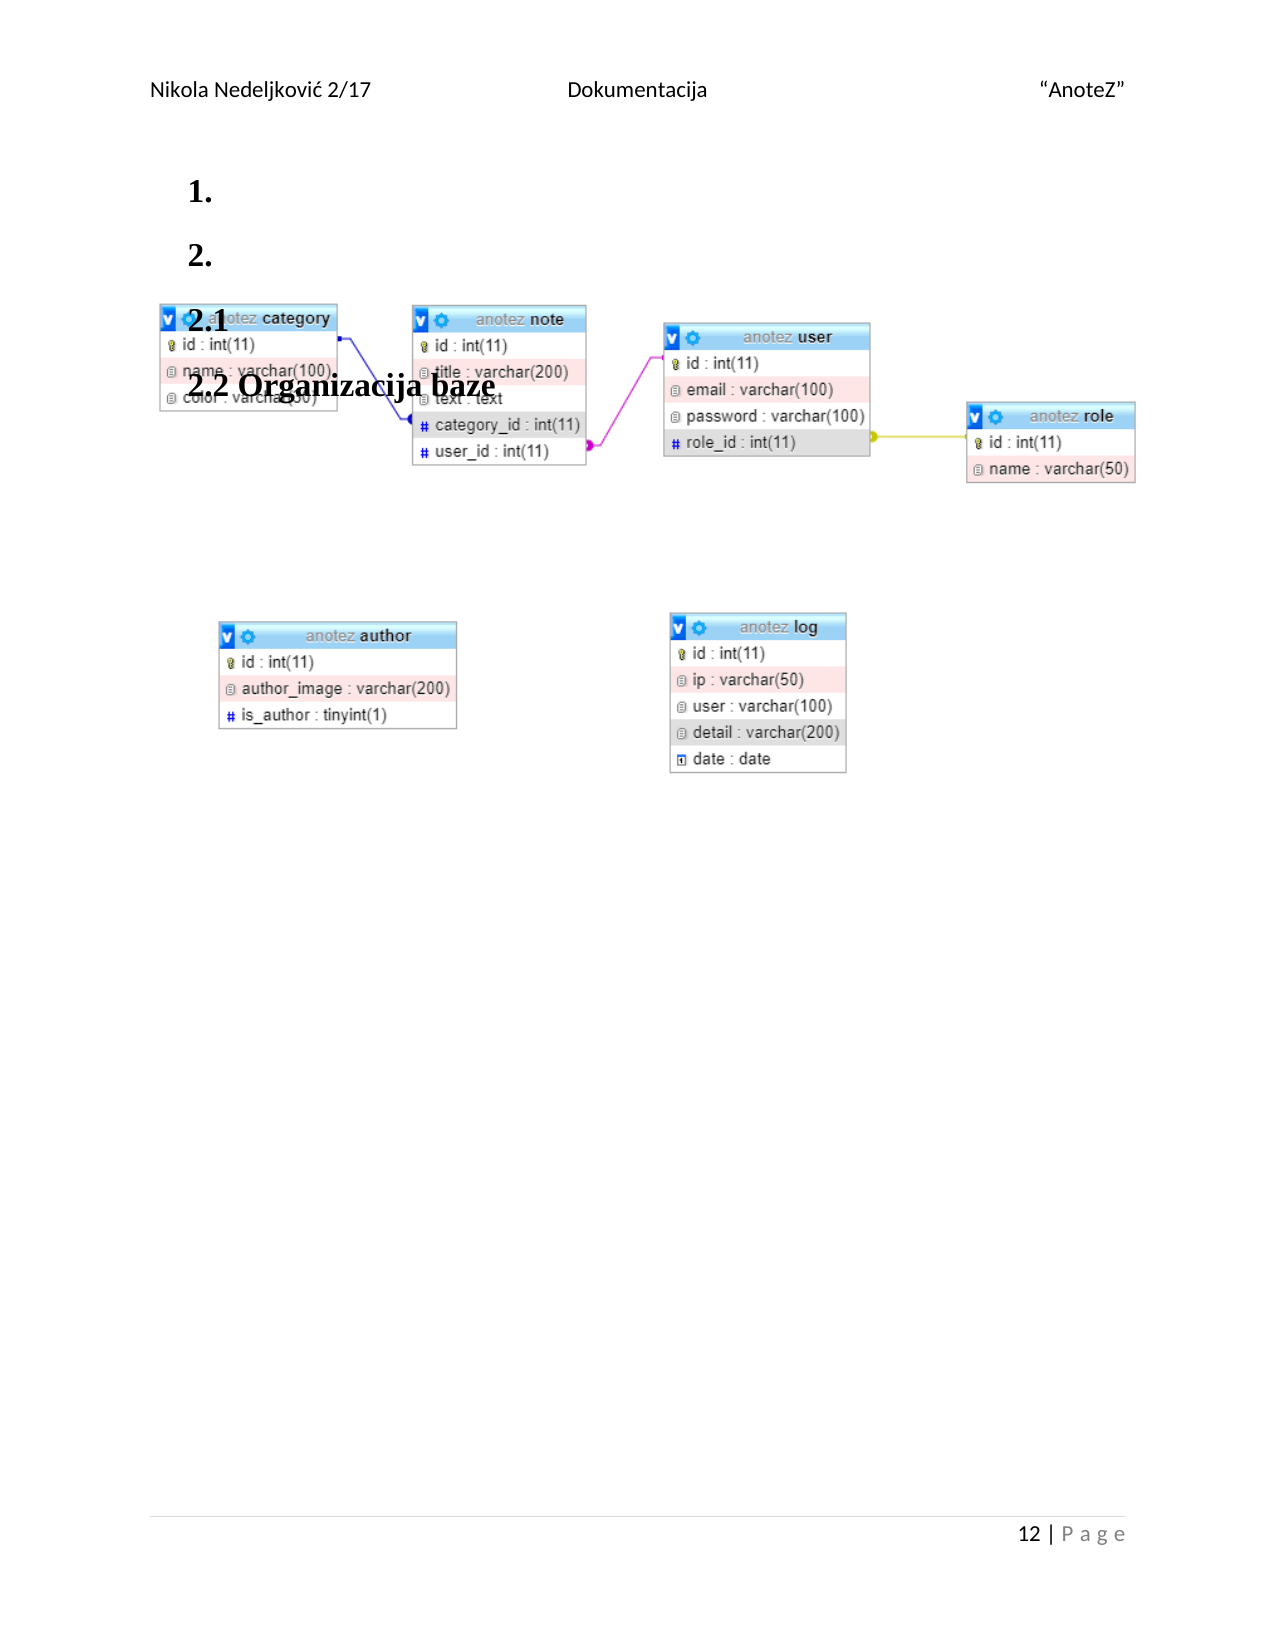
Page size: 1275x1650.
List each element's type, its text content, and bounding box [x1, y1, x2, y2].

subtitle Organizacija baze [187, 366, 1125, 404]
picture [113, 256, 1161, 821]
